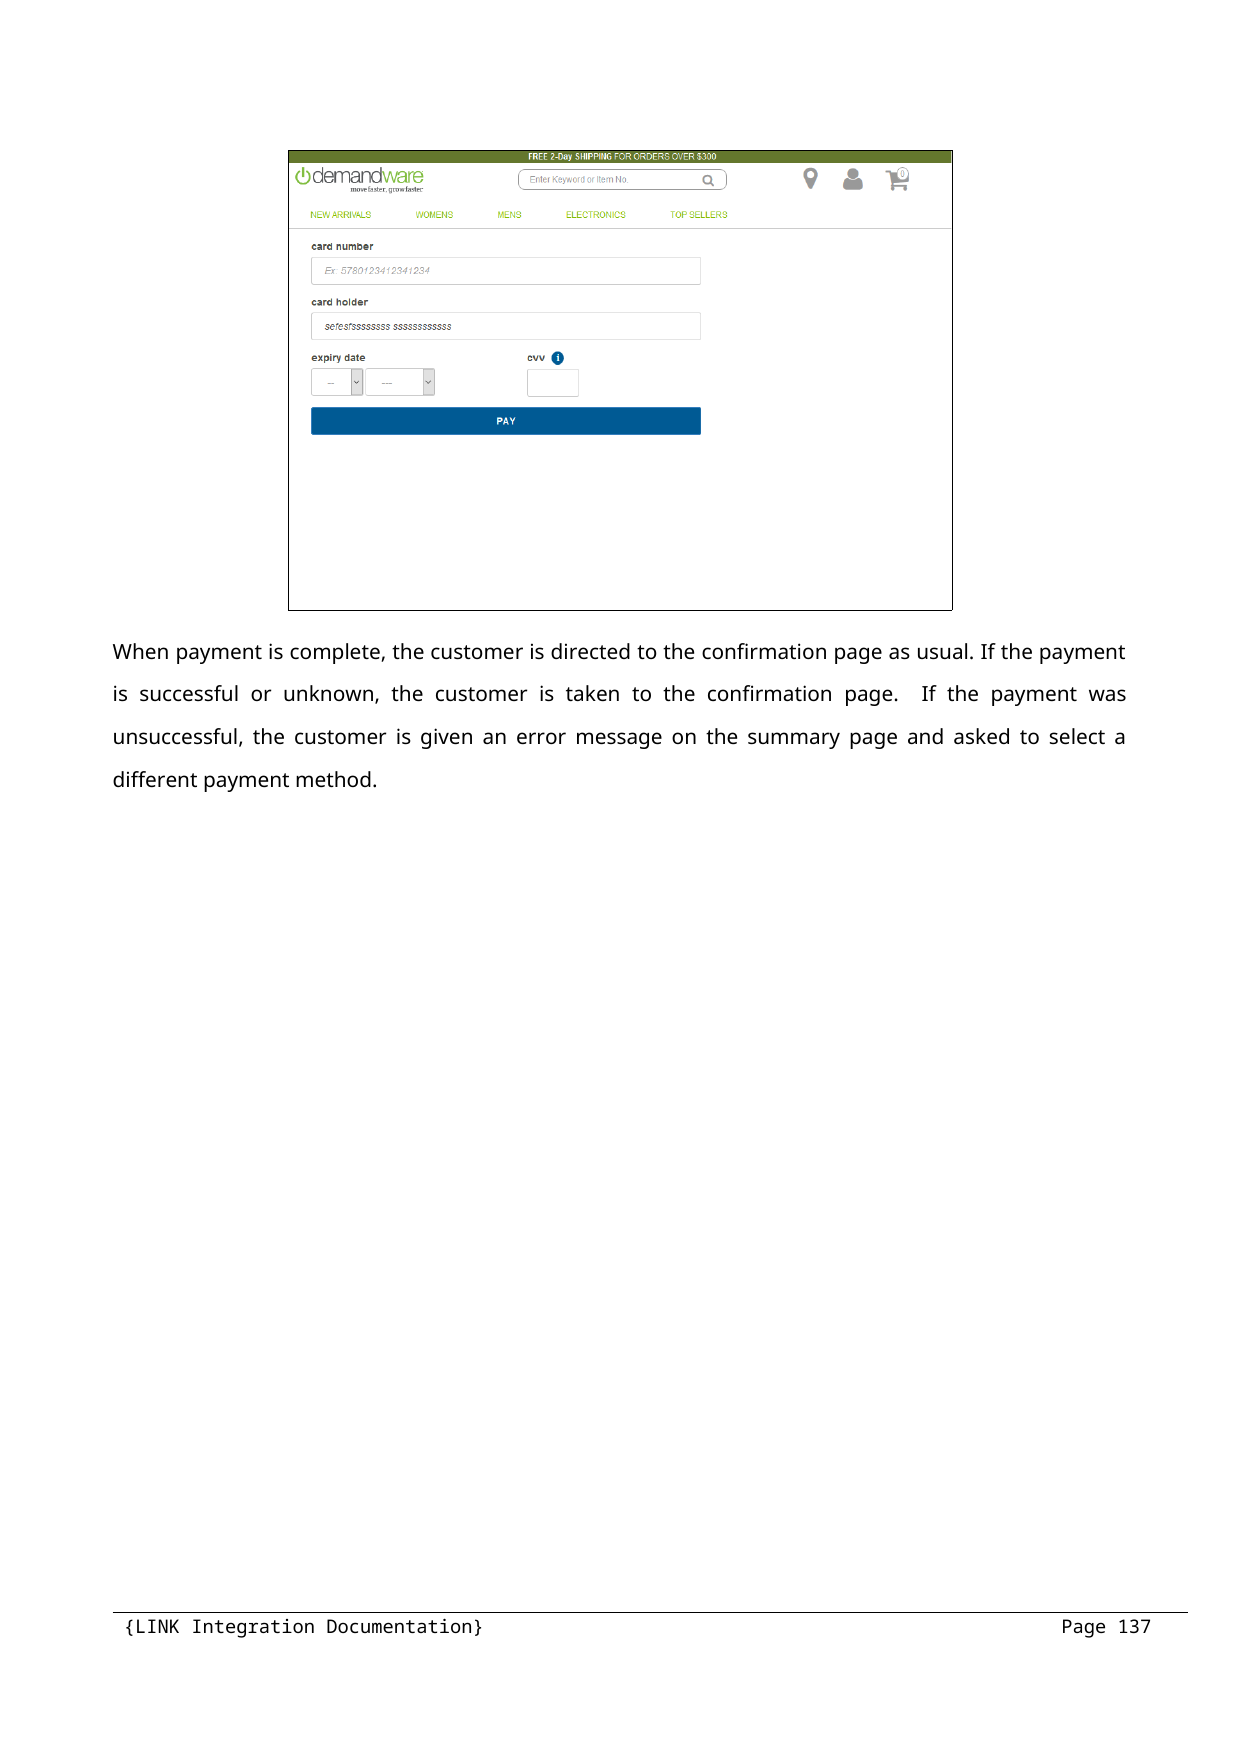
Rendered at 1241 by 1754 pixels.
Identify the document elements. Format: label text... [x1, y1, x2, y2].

picture [289, 151, 952, 610]
text When payment is complete, the customer is directed to the confirmation page as usual. If the payment is successful or unknown, the customer is taken to the confirmation page. If the payment was unsuccessful, the customer is given an error message on the summary page and asked to select a different payment method. [112, 637, 1128, 793]
